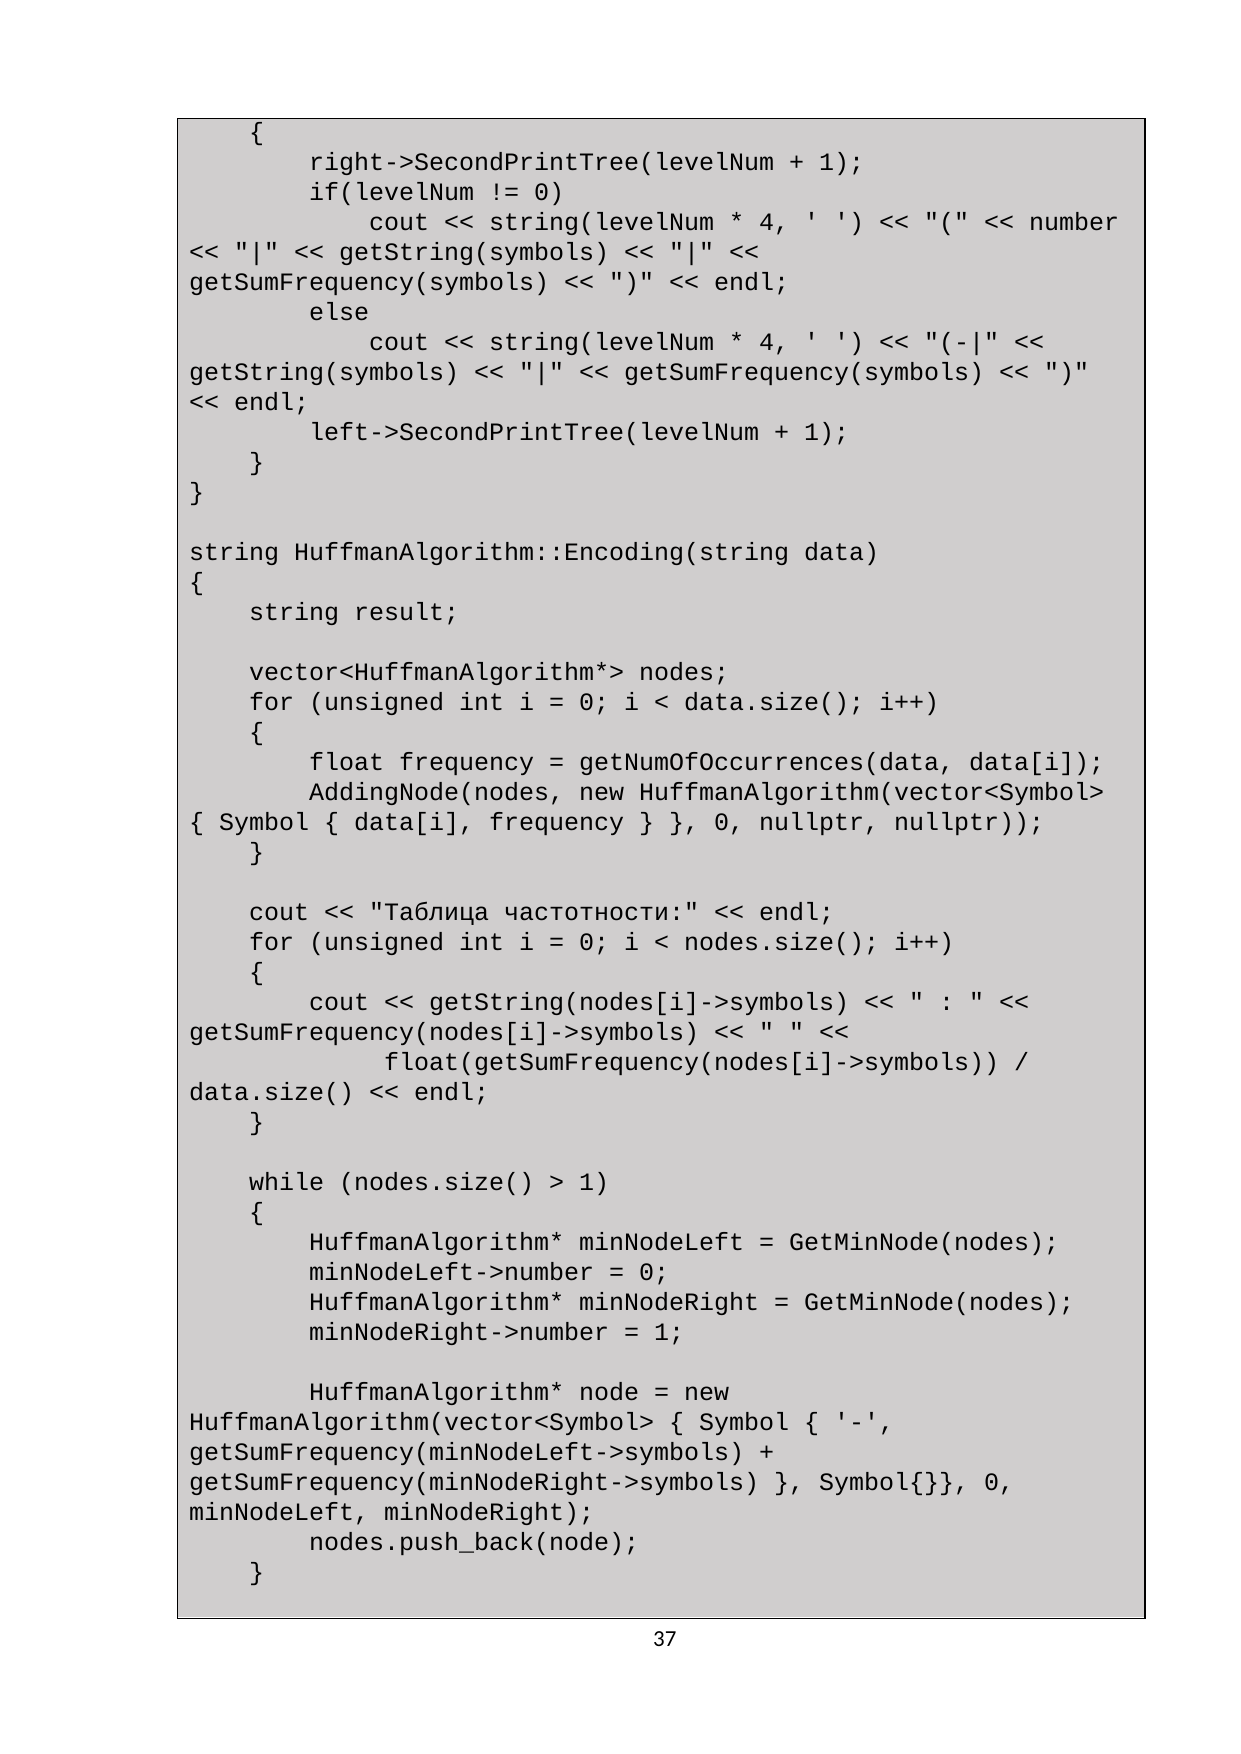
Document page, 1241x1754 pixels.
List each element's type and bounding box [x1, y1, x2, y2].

table_header [178, 119, 1144, 1617]
